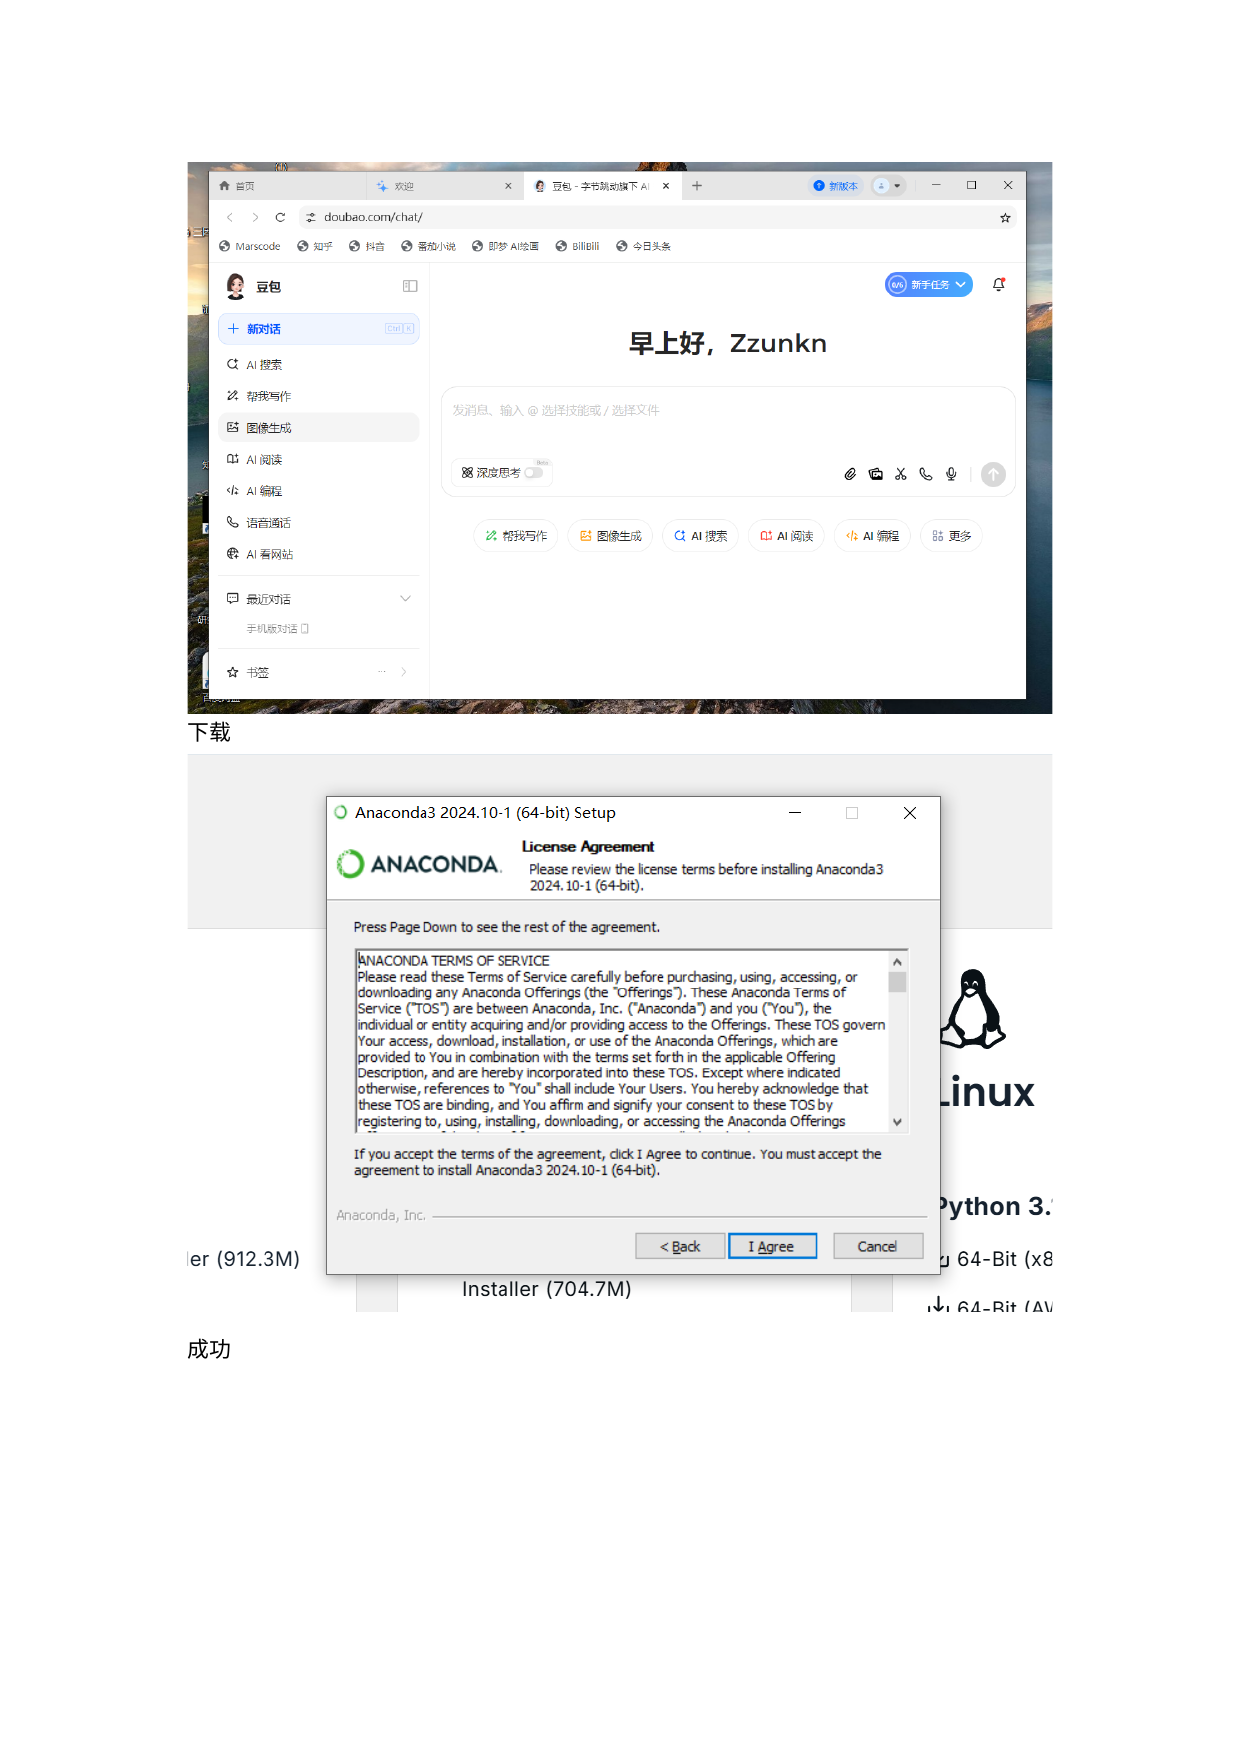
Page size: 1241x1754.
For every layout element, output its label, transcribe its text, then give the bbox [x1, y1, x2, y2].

text 下载 [187, 714, 1053, 747]
picture [187, 162, 1053, 714]
picture [187, 747, 1053, 1312]
text 成功 [187, 1332, 1053, 1364]
